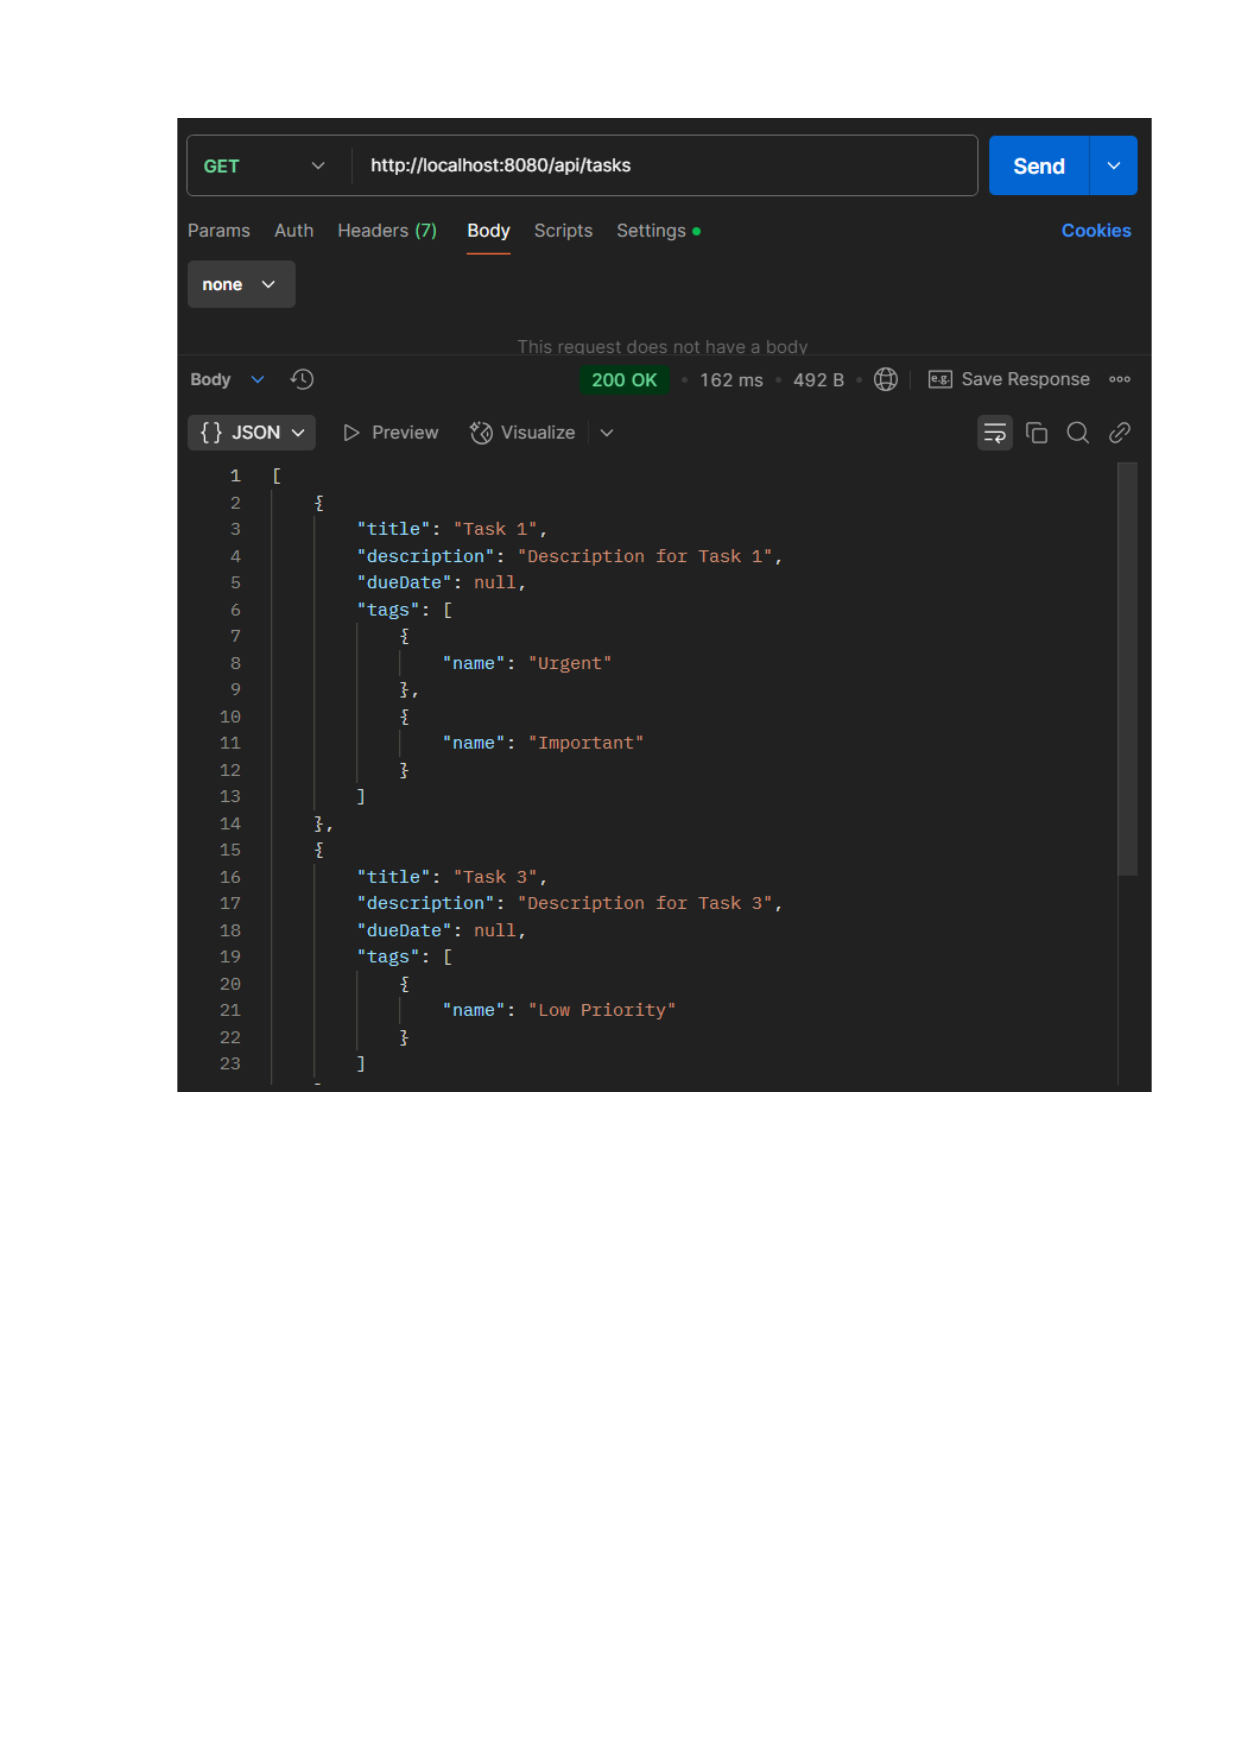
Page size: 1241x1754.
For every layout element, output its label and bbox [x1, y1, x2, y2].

picture [177, 118, 1152, 1092]
